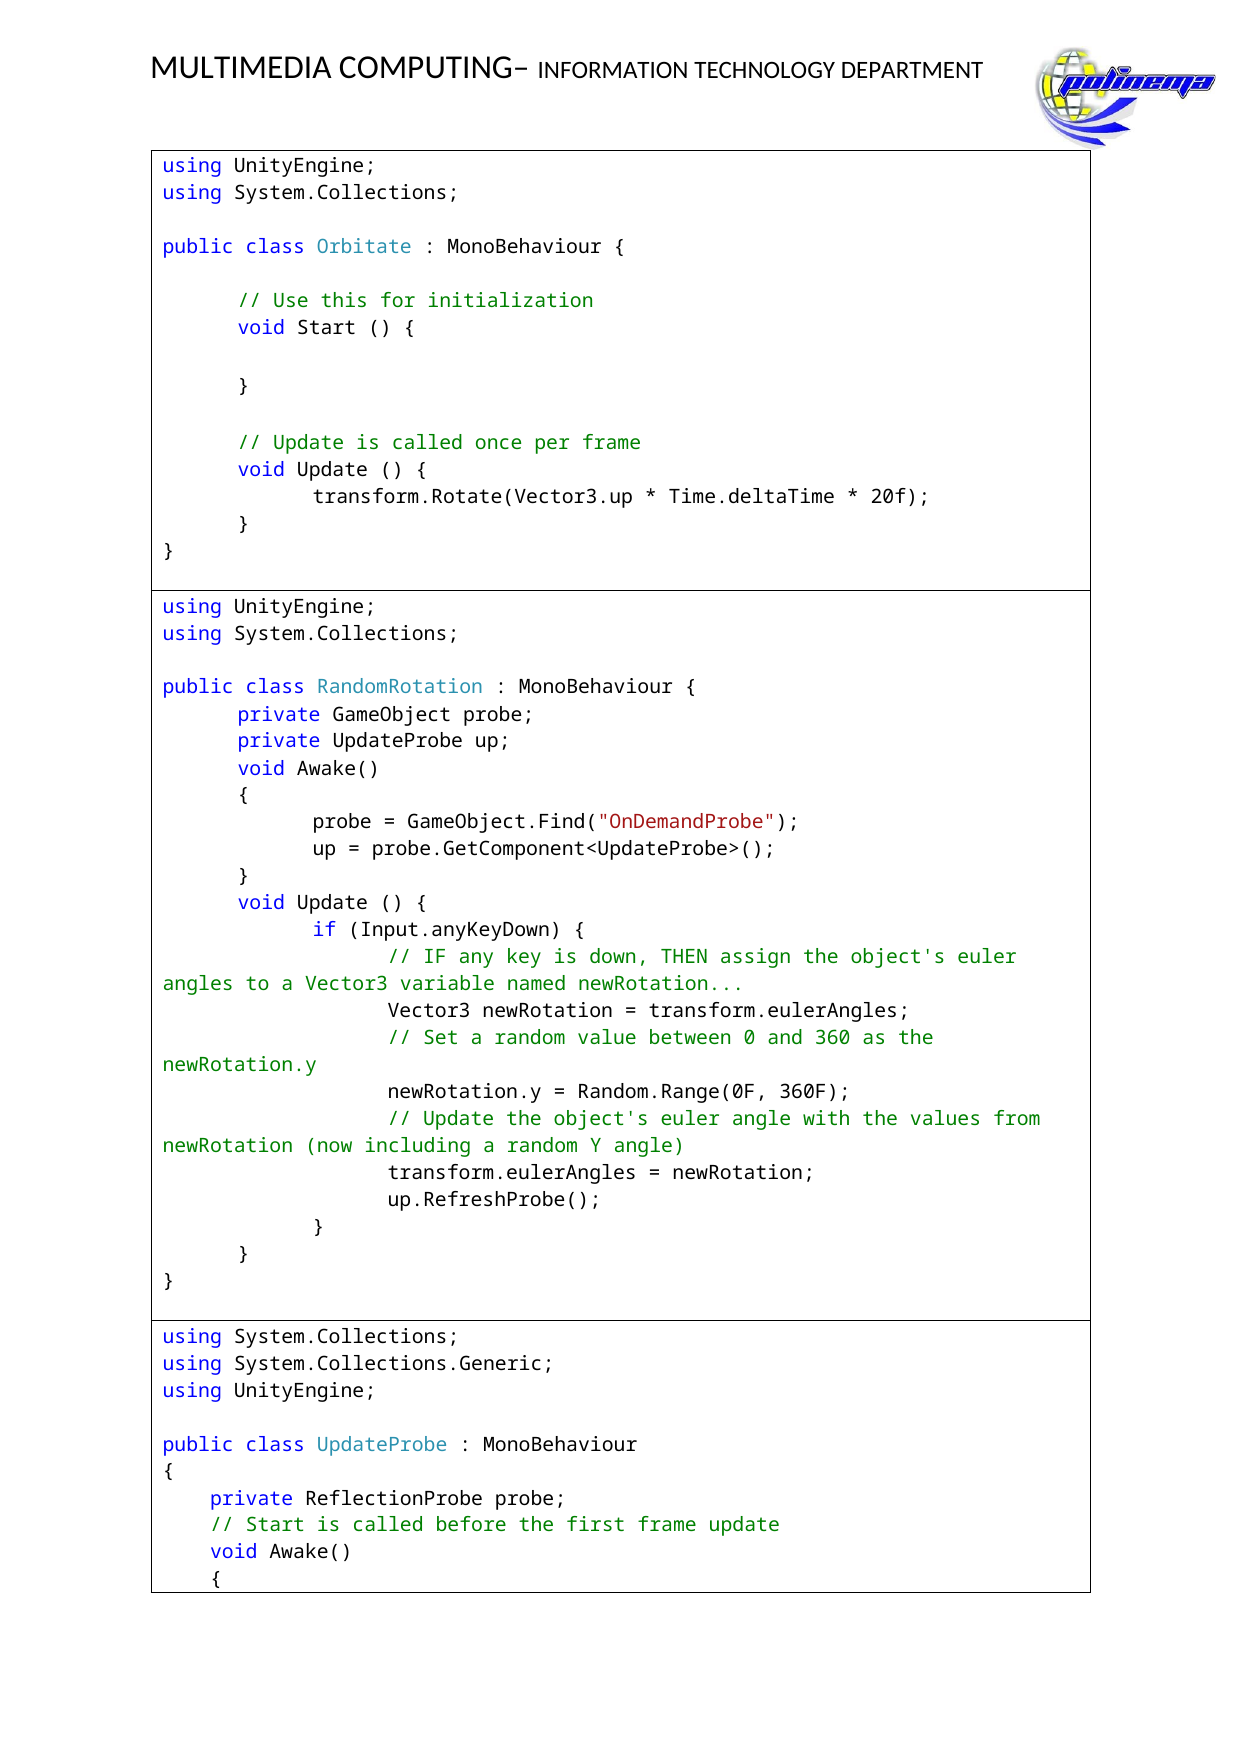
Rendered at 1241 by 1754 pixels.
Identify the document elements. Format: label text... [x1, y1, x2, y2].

table_cell using UnityEngine; using System.Collections; public class RandomRotation : MonoBehaviour { private GameObject probe; private UpdateProbe up; void Awake() { probe = GameObject.Find("OnDemandProbe"); up = probe.GetComponent<UpdateProbe>(); } void Update () { if (Input.anyKeyDown) { // IF any key is down, THEN assign the object's euler angles to a Vector3 variable named newRotation... Vector3 newRotation = transform.eulerAngles; // Set a random value between 0 and 360 as the newRotation.y newRotation.y = Random.Range(0F, 360F); // Update the object's euler angle with the values from newRotation (now including a random Y angle) transform.eulerAngles = newRotation; up.RefreshProbe(); } } } [152, 591, 1090, 1320]
table_header using UnityEngine; using System.Collections; public class Orbitate : MonoBehaviour { // Use this for initialization void Start () { } // Update is called once per frame void Update () { transform.Rotate(Vector3.up * Time.deltaTime * 20f); } } [152, 151, 1090, 590]
picture [1034, 46, 1216, 150]
